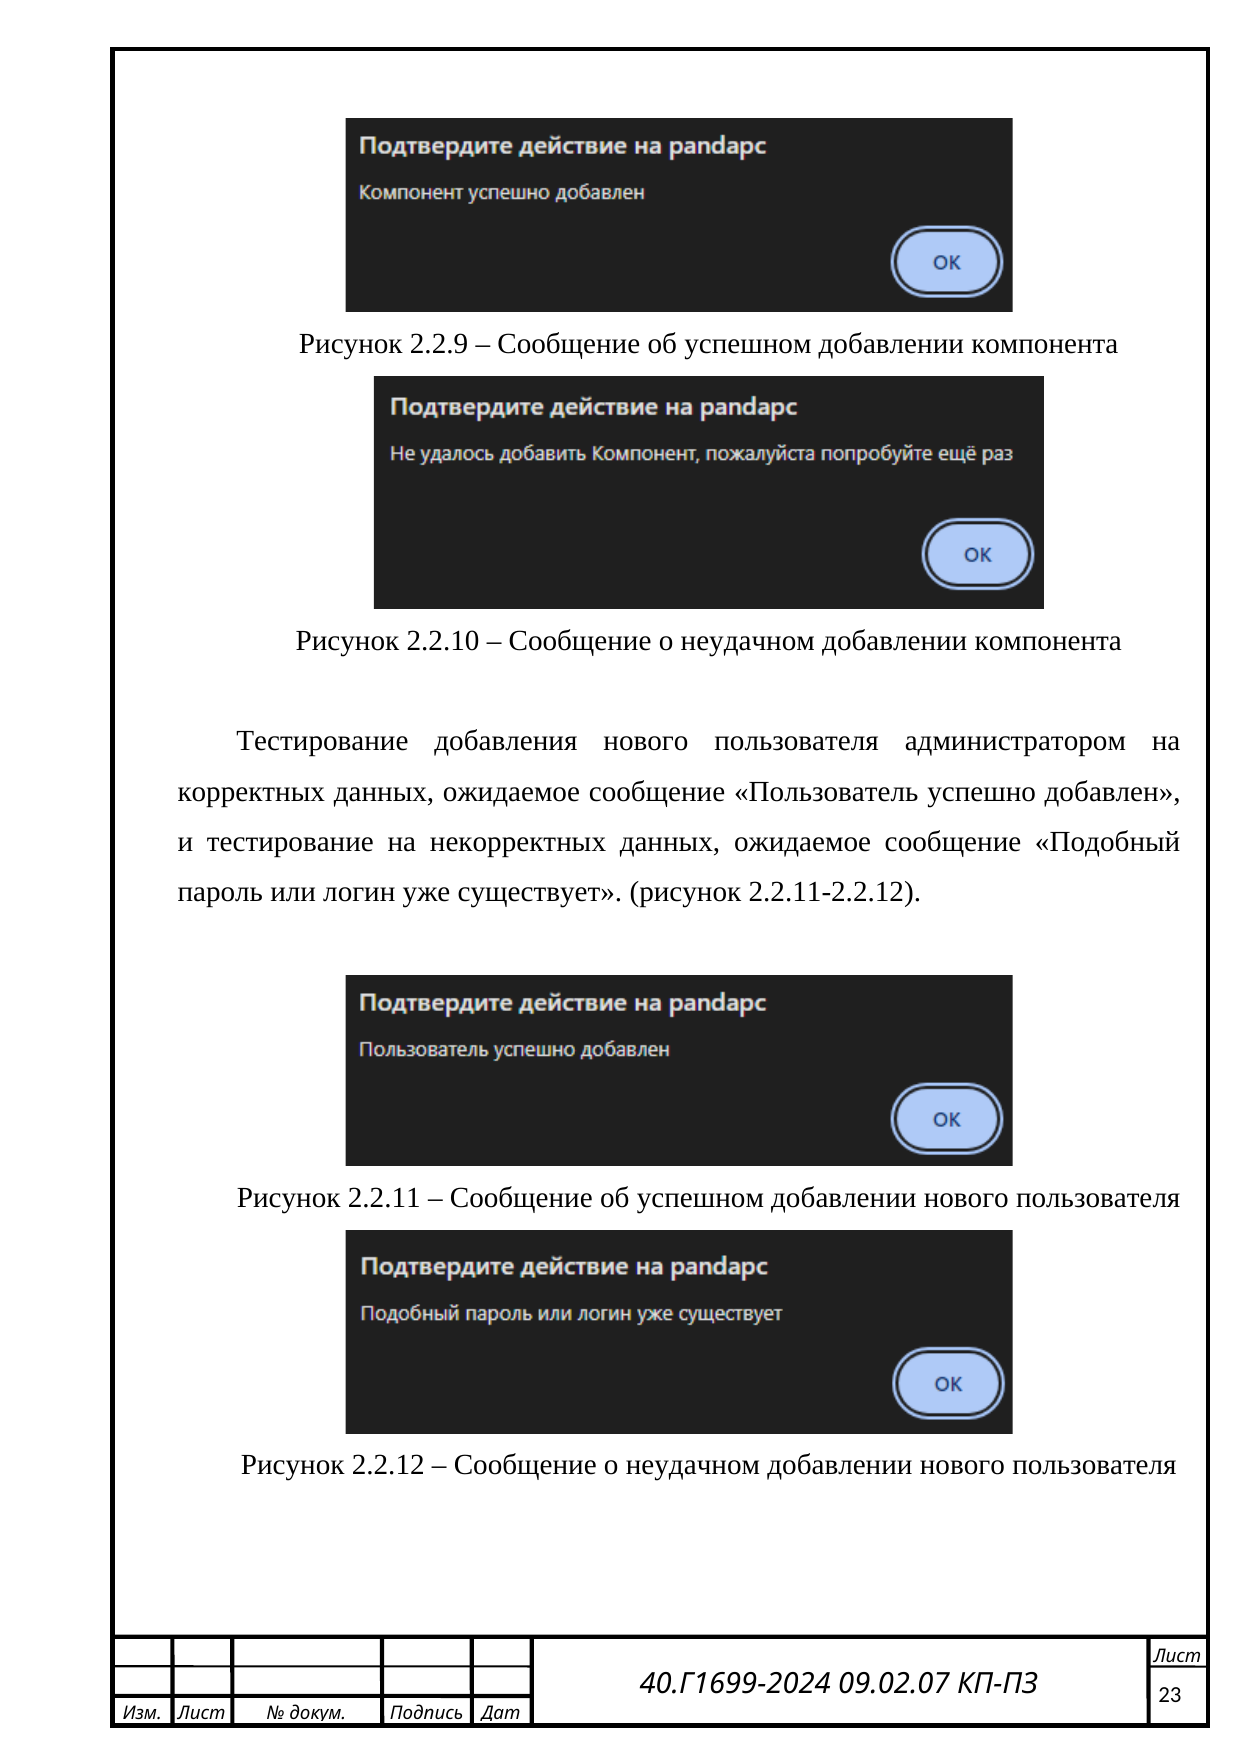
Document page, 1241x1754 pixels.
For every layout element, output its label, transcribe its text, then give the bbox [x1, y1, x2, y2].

picture [345, 975, 1013, 1166]
text Рисунок 2.2.9 – Сообщение об успешном добавлении компонента [177, 326, 1181, 359]
text Рисунок 2.2.12 – Сообщение о неудачном добавлении нового пользователя [177, 1447, 1181, 1481]
text Рисунок 2.2.11 – Сообщение об успешном добавлении нового пользователя [177, 1180, 1181, 1213]
picture [345, 1230, 1013, 1434]
text Тестирование добавления нового пользователя администратором на корректных данных, ожидаемое сообщение «Пользователь успешно добавлен», и тестирование на некорректных данных, ожидаемое сообщение «Подобный пароль или логин уже существует». (рисунок 2.2.11-2.2.12). [177, 723, 1181, 908]
picture [373, 376, 1044, 609]
picture [345, 118, 1013, 312]
text Рисунок 2.2.10 – Сообщение о неудачном добавлении компонента [177, 623, 1181, 656]
